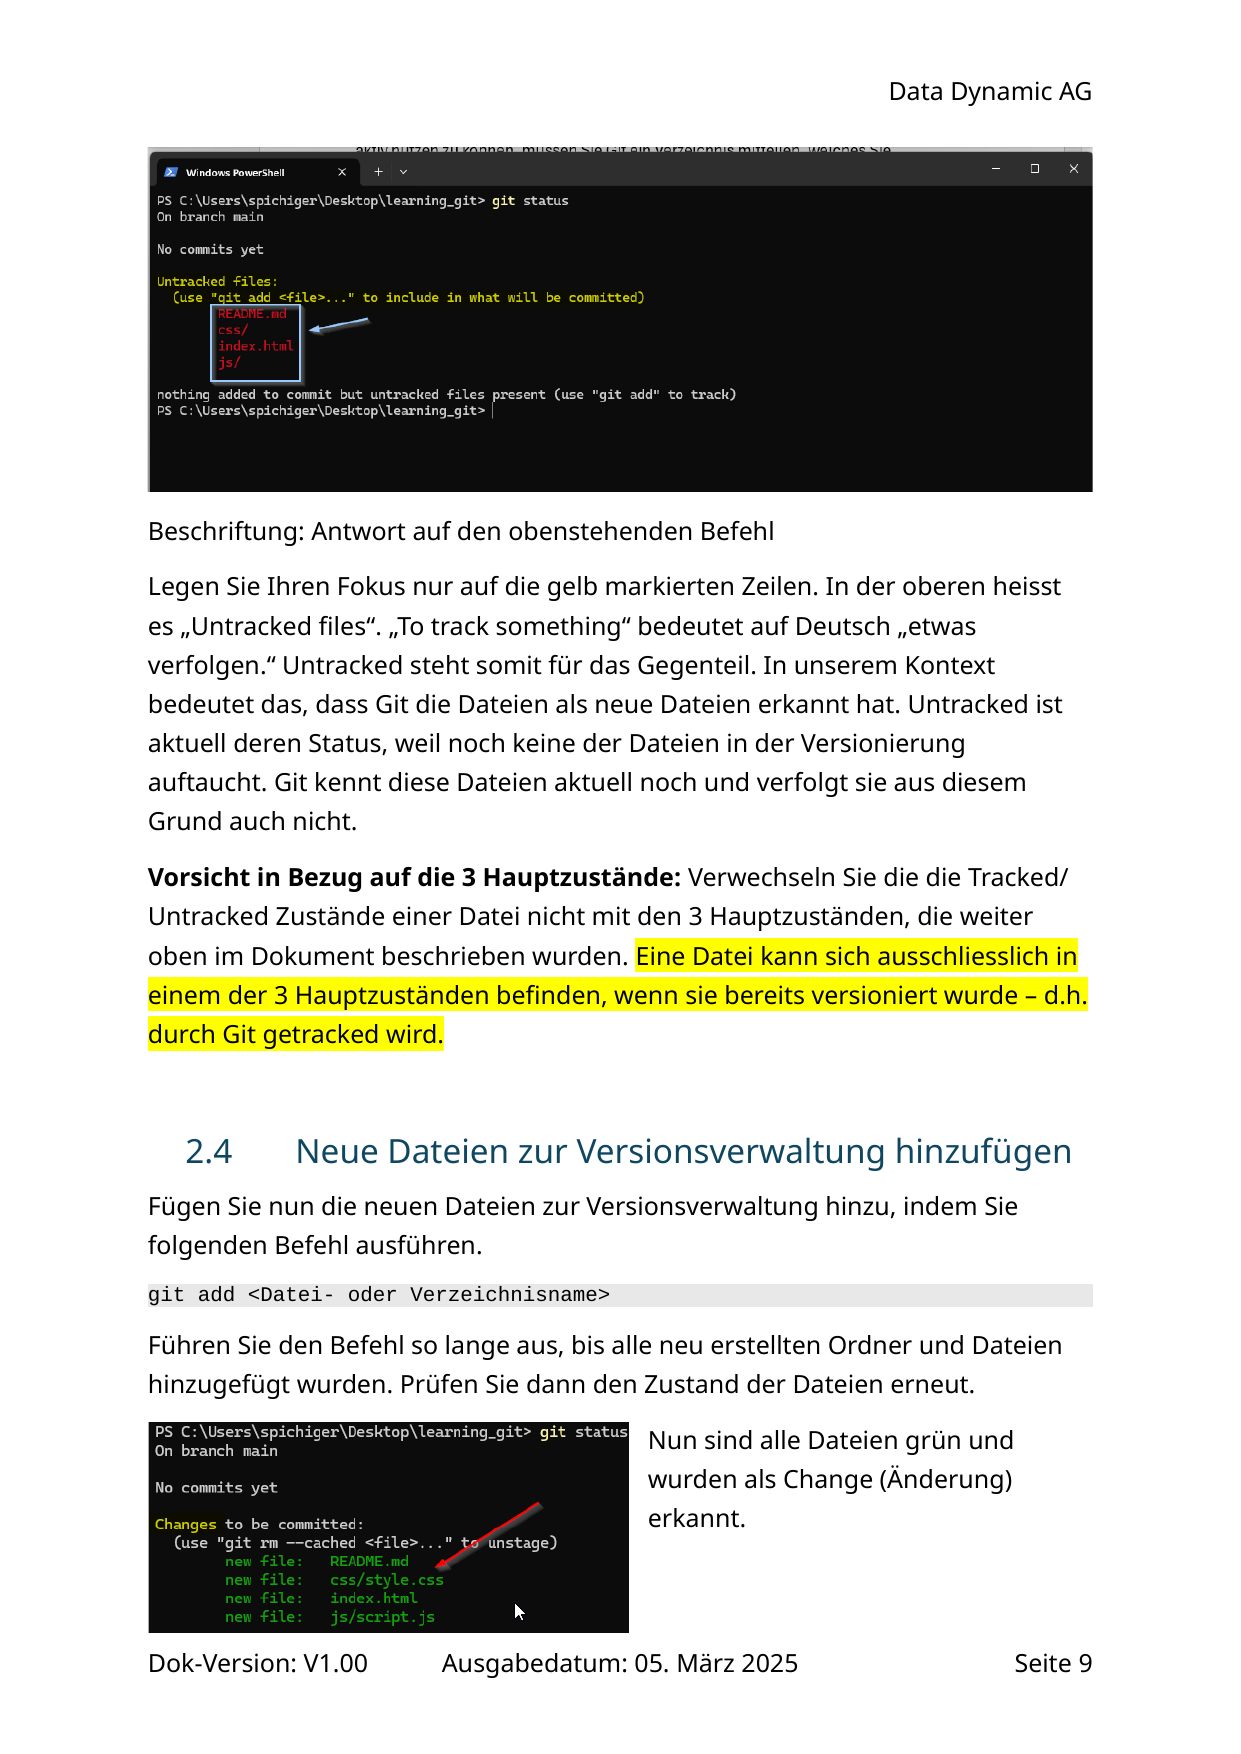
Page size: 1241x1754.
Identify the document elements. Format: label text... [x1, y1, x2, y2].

picture [147, 147, 1093, 492]
text Beschriftung: Antwort auf den obenstehenden Befehl [148, 513, 1093, 547]
text Führen Sie den Befehl so lange aus, bis alle neu erstellten Ordner und Dateien hinzugefügt wurden. Prüfen Sie dann den Zustand der Dateien erneut. [148, 1327, 1093, 1401]
text Legen Sie Ihren Fokus nur auf die gelb markierten Zeilen. In der oberen heisst es „Untracked files“. „To track something“ bedeutet auf Deutsch „etwas verfolgen.“ Untracked steht somit für das Gegenteil. In unserem Kontext bedeutet das, dass Git die Dateien als neue Dateien erkannt hat. Untracked ist aktuell deren Status, weil noch keine der Dateien in der Versionierung auftaucht. Git kennt diese Dateien aktuell noch und verfolgt sie aus diesem Grund auch nicht. [148, 569, 1093, 838]
subtitle Neue Dateien zur Versionsverwaltung hinzufügen [185, 1128, 1093, 1173]
text git add <Datei- oder Verzeichnisname> [148, 1284, 1093, 1307]
text Nun sind alle Dateien grün und wurden als Change (Änderung) erkannt. [629, 1422, 1093, 1535]
text Fügen Sie nun die neuen Dateien zur Versionsverwaltung hinzu, indem Sie folgenden Befehl ausführen. [148, 1189, 1093, 1262]
text Vorsicht in Bezug auf die 3 Hauptzustände: Verwechseln Sie die die Tracked/ Untracked Zustände einer Datei nicht mit den 3 Hauptzuständen, die weiter oben im Dokument beschrieben wurden. Eine Datei kann sich ausschliesslich in einem der 3 Hauptzuständen befinden, wenn sie bereits versioniert wurde – d.h. durch Git getracked wird. [148, 860, 1093, 1051]
picture [147, 1422, 629, 1632]
